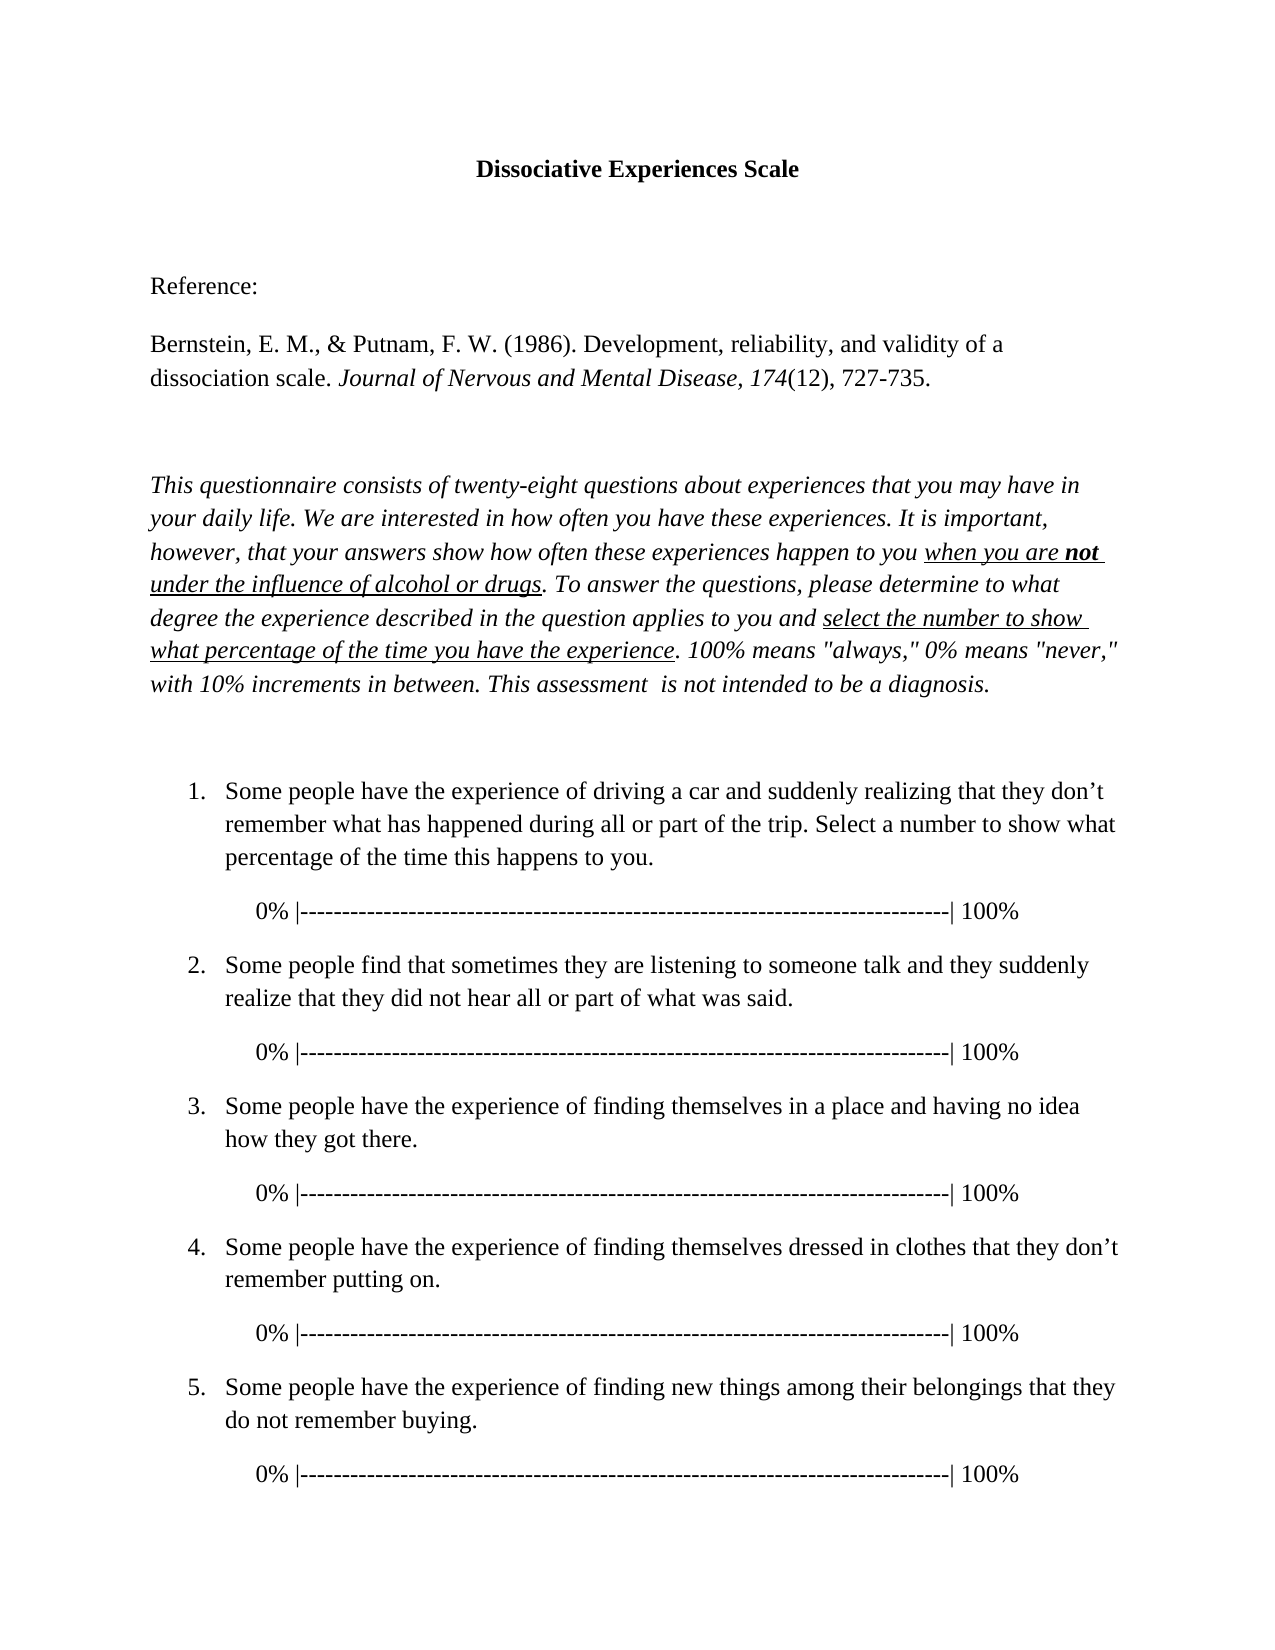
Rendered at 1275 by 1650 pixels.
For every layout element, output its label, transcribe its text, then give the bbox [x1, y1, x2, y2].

text 0% |------------------------------------------------------------------------------| 100% [150, 896, 1125, 925]
list Some people have the experience of driving a car and suddenly realizing that they don’t remember what has happened during all or part of the trip. Select a number to show what percentage of the time this happens to you. [187, 776, 1125, 871]
list Some people have the experience of finding themselves in a place and having no idea how they got there. [187, 1091, 1125, 1153]
text 0% |------------------------------------------------------------------------------| 100% [150, 1037, 1125, 1066]
list Some people have the experience of finding new things among their belongings that they do not remember buying. [187, 1372, 1125, 1434]
text 0% |------------------------------------------------------------------------------| 100% [150, 1178, 1125, 1206]
text Bernstein, E. M., & Putnam, F. W. (1986). Development, reliability, and validity of a dissociation scale. Journal of Nervous and Mental Disease, 174(12), 727-735. [150, 325, 1125, 392]
list Some people find that sometimes they are listening to someone talk and they suddenly realize that they did not hear all or part of what was said. [187, 950, 1125, 1012]
text 0% |------------------------------------------------------------------------------| 100% [150, 1459, 1125, 1488]
text Dissociative Experiences Scale [150, 150, 1125, 183]
text Reference: [150, 267, 1125, 300]
text This questionnaire consists of twenty-eight questions about experiences that you may have in your daily life. We are interested in how often you have these experiences. It is important, however, that your answers show how often these experiences happen to you when you are not under the influence of alcohol or drugs. To answer the questions, please determine to what degree the experience described in the question applies to you and select the number to show what percentage of the time you have the experience. 100% means "always," 0% means "never," with 10% increments in between. This assessment is not intended to be a diagnosis. [150, 471, 1125, 697]
list Some people have the experience of finding themselves dressed in clothes that they don’t remember putting on. [187, 1232, 1125, 1293]
text 0% |------------------------------------------------------------------------------| 100% [150, 1318, 1125, 1347]
